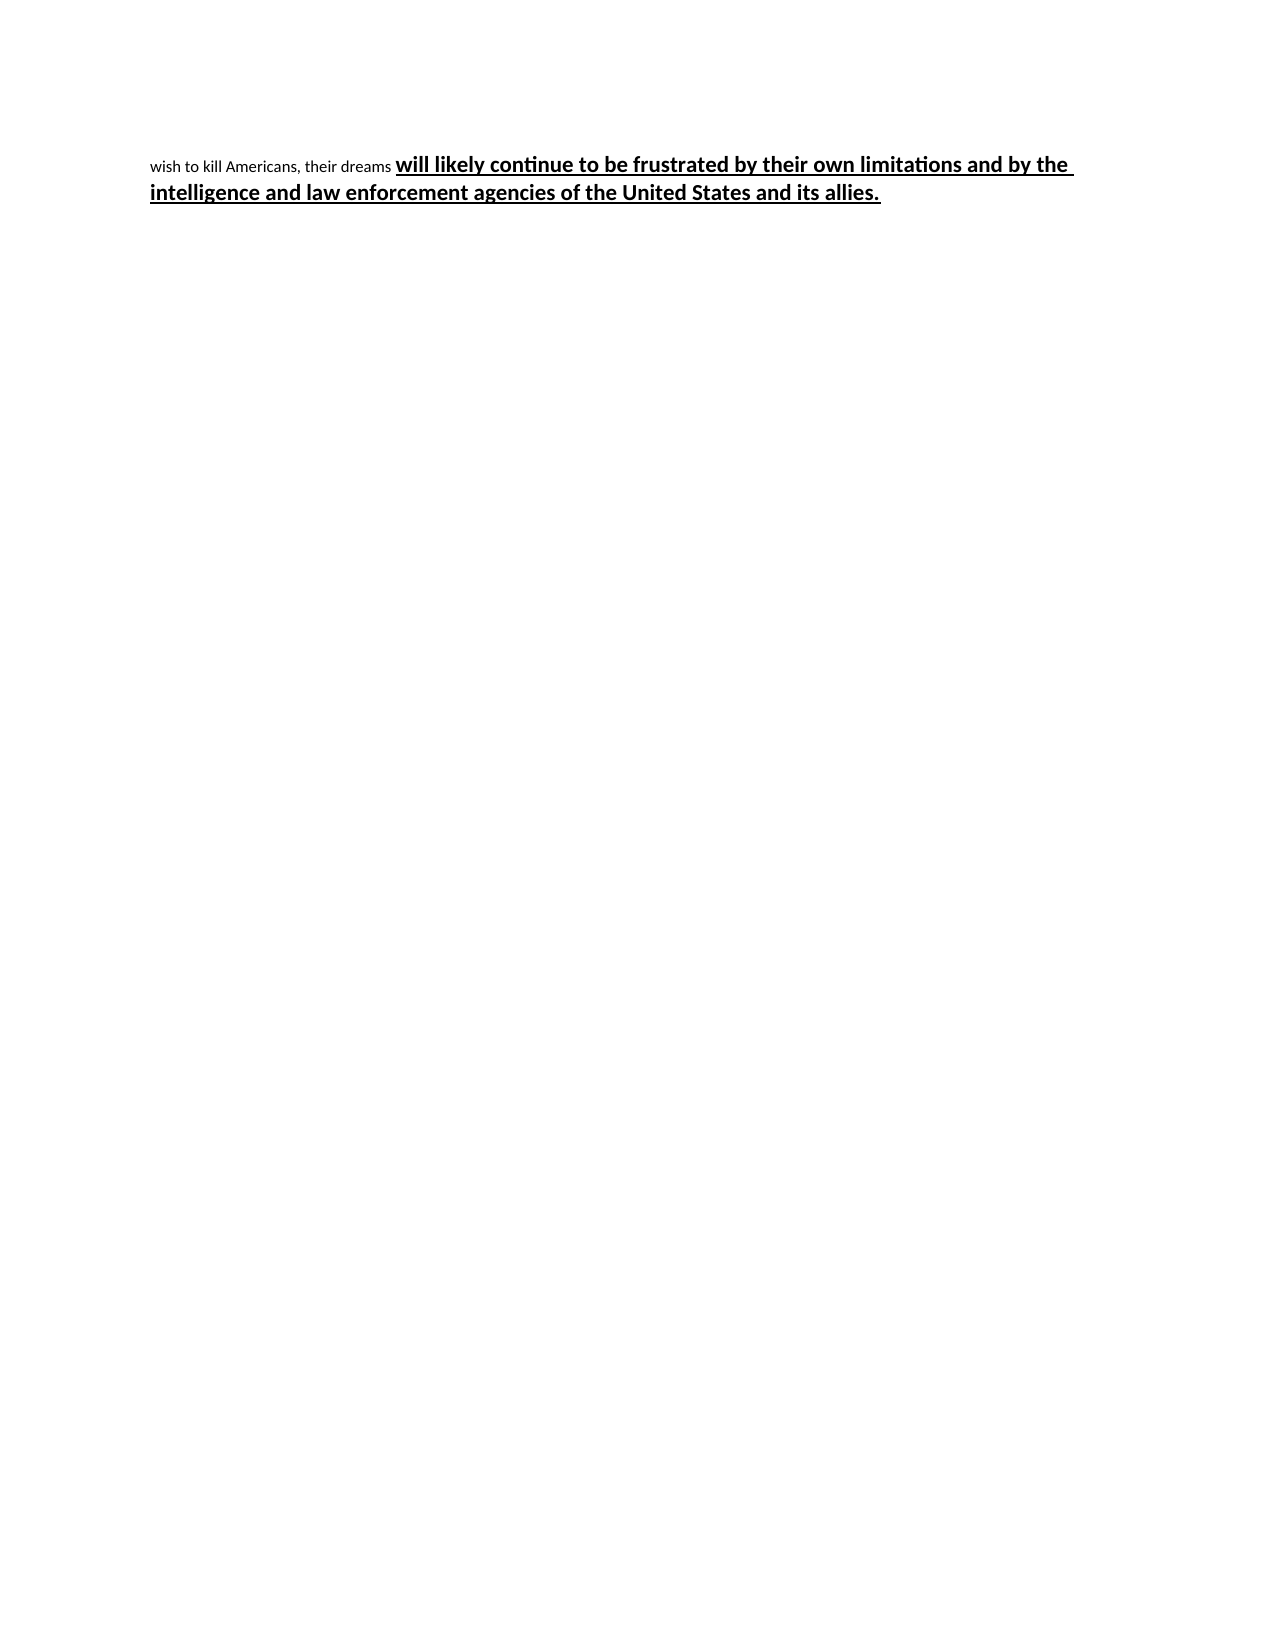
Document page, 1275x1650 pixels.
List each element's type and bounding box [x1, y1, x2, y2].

text [150, 150, 1125, 206]
